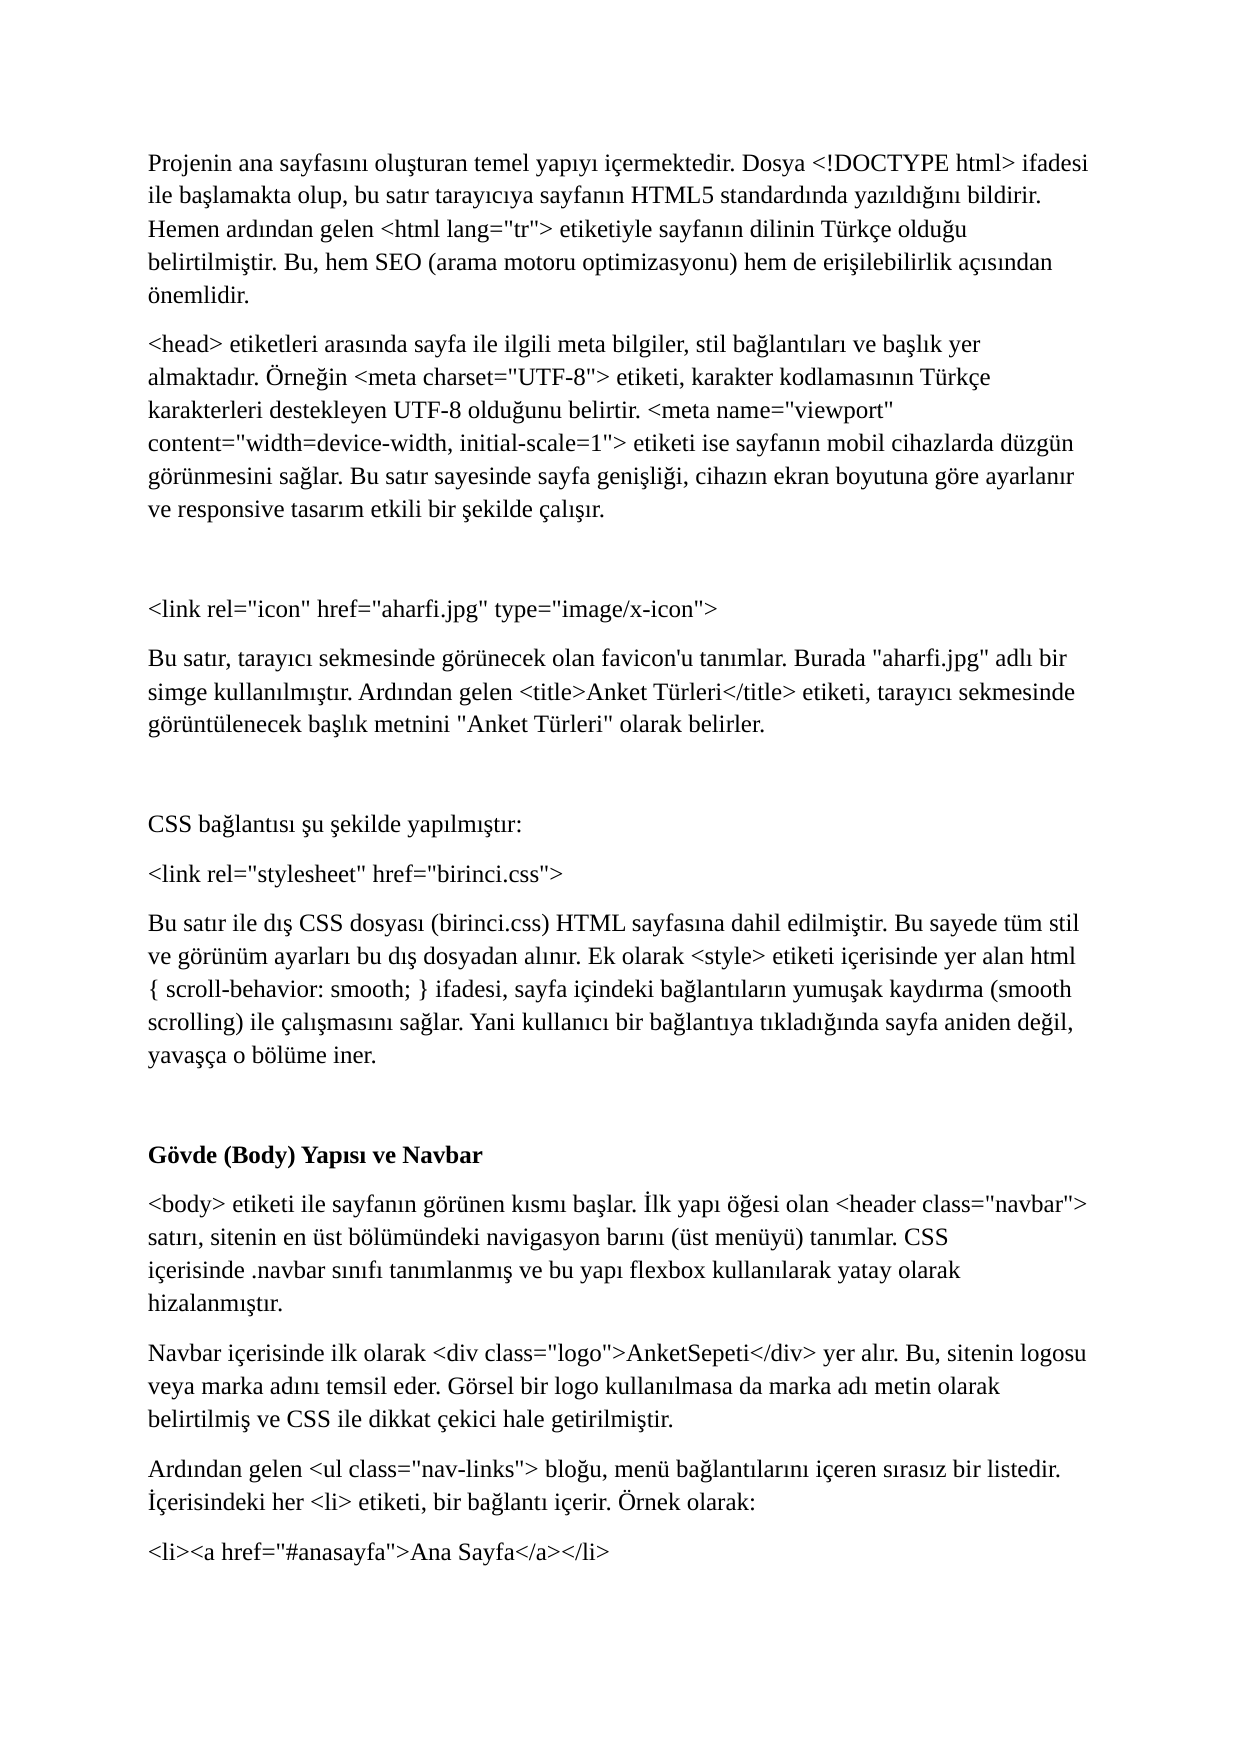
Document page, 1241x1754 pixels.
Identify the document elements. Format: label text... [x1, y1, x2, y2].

text <head> etiketleri arasında sayfa ile ilgili meta bilgiler, stil bağlantıları ve başlık yer almaktadır. Örneğin <meta charset="UTF-8"> etiketi, karakter kodlamasının Türkçe karakterleri destekleyen UTF-8 olduğunu belirtir. <meta name="viewport" content="width=device-width, initial-scale=1"> etiketi ise sayfanın mobil cihazlarda düzgün görünmesini sağlar. Bu satır sayesinde sayfa genişliği, cihazın ekran boyutuna göre ayarlanır ve responsive tasarım etkili bir şekilde çalışır. [148, 329, 1093, 523]
text Bu satır ile dış CSS dosyası (birinci.css) HTML sayfasına dahil edilmiştir. Bu sayede tüm stil ve görünüm ayarları bu dış dosyadan alınır. Ek olarak <style> etiketi içerisinde yer alan html { scroll-behavior: smooth; } ifadesi, sayfa içindeki bağlantıların yumuşak kaydırma (smooth scrolling) ile çalışmasını sağlar. Yani kullanıcı bir bağlantıya tıkladığında sayfa aniden değil, yavaşça o bölüme iner. [148, 908, 1093, 1069]
text <body> etiketi ile sayfanın görünen kısmı başlar. İlk yapı öğesi olan <header class="navbar"> satırı, sitenin en üst bölümündeki navigasyon barını (üst menüyü) tanımlar. CSS içerisinde .navbar sınıfı tanımlanmış ve bu yapı flexbox kullanılarak yatay olarak hizalanmıştır. [148, 1189, 1093, 1317]
text Projenin ana sayfasını oluşturan temel yapıyı içermektedir. Dosya <!DOCTYPE html> ifadesi ile başlamakta olup, bu satır tarayıcıya sayfanın HTML5 standardında yazıldığını bildirir. Hemen ardından gelen <html lang="tr"> etiketiyle sayfanın dilinin Türkçe olduğu belirtilmiştir. Bu, hem SEO (arama motoru optimizasyonu) hem de erişilebilirlik açısından önemlidir. [148, 148, 1093, 308]
text Bu satır, tarayıcı sekmesinde görünecek olan favicon'u tanımlar. Burada "aharfi.jpg" adlı bir simge kullanılmıştır. Ardından gelen <title>Anket Türleri</title> etiketi, tarayıcı sekmesinde görüntülenecek başlık metnini "Anket Türleri" olarak belirler. [148, 643, 1093, 738]
text <link rel="stylesheet" href="birinci.css"> [148, 859, 1093, 887]
text <li><a href="#anasayfa">Ana Sayfa</a></li> [148, 1537, 1093, 1565]
text Navbar içerisinde ilk olarak <div class="logo">AnketSepeti</div> yer alır. Bu, sitenin logosu veya marka adını temsil eder. Görsel bir logo kullanılmasa da marka adı metin olarak belirtilmiş ve CSS ile dikkat çekici hale getirilmiştir. [148, 1338, 1093, 1433]
text CSS bağlantısı şu şekilde yapılmıştır: [148, 809, 1093, 838]
text <link rel="icon" href="aharfi.jpg" type="image/x-icon"> [148, 594, 1093, 623]
text Ardından gelen <ul class="nav-links"> bloğu, menü bağlantılarını içeren sırasız bir listedir. İçerisindeki her <li> etiketi, bir bağlantı içerir. Örnek olarak: [148, 1454, 1093, 1516]
text Gövde (Body) Yapısı ve Navbar [148, 1140, 1093, 1168]
